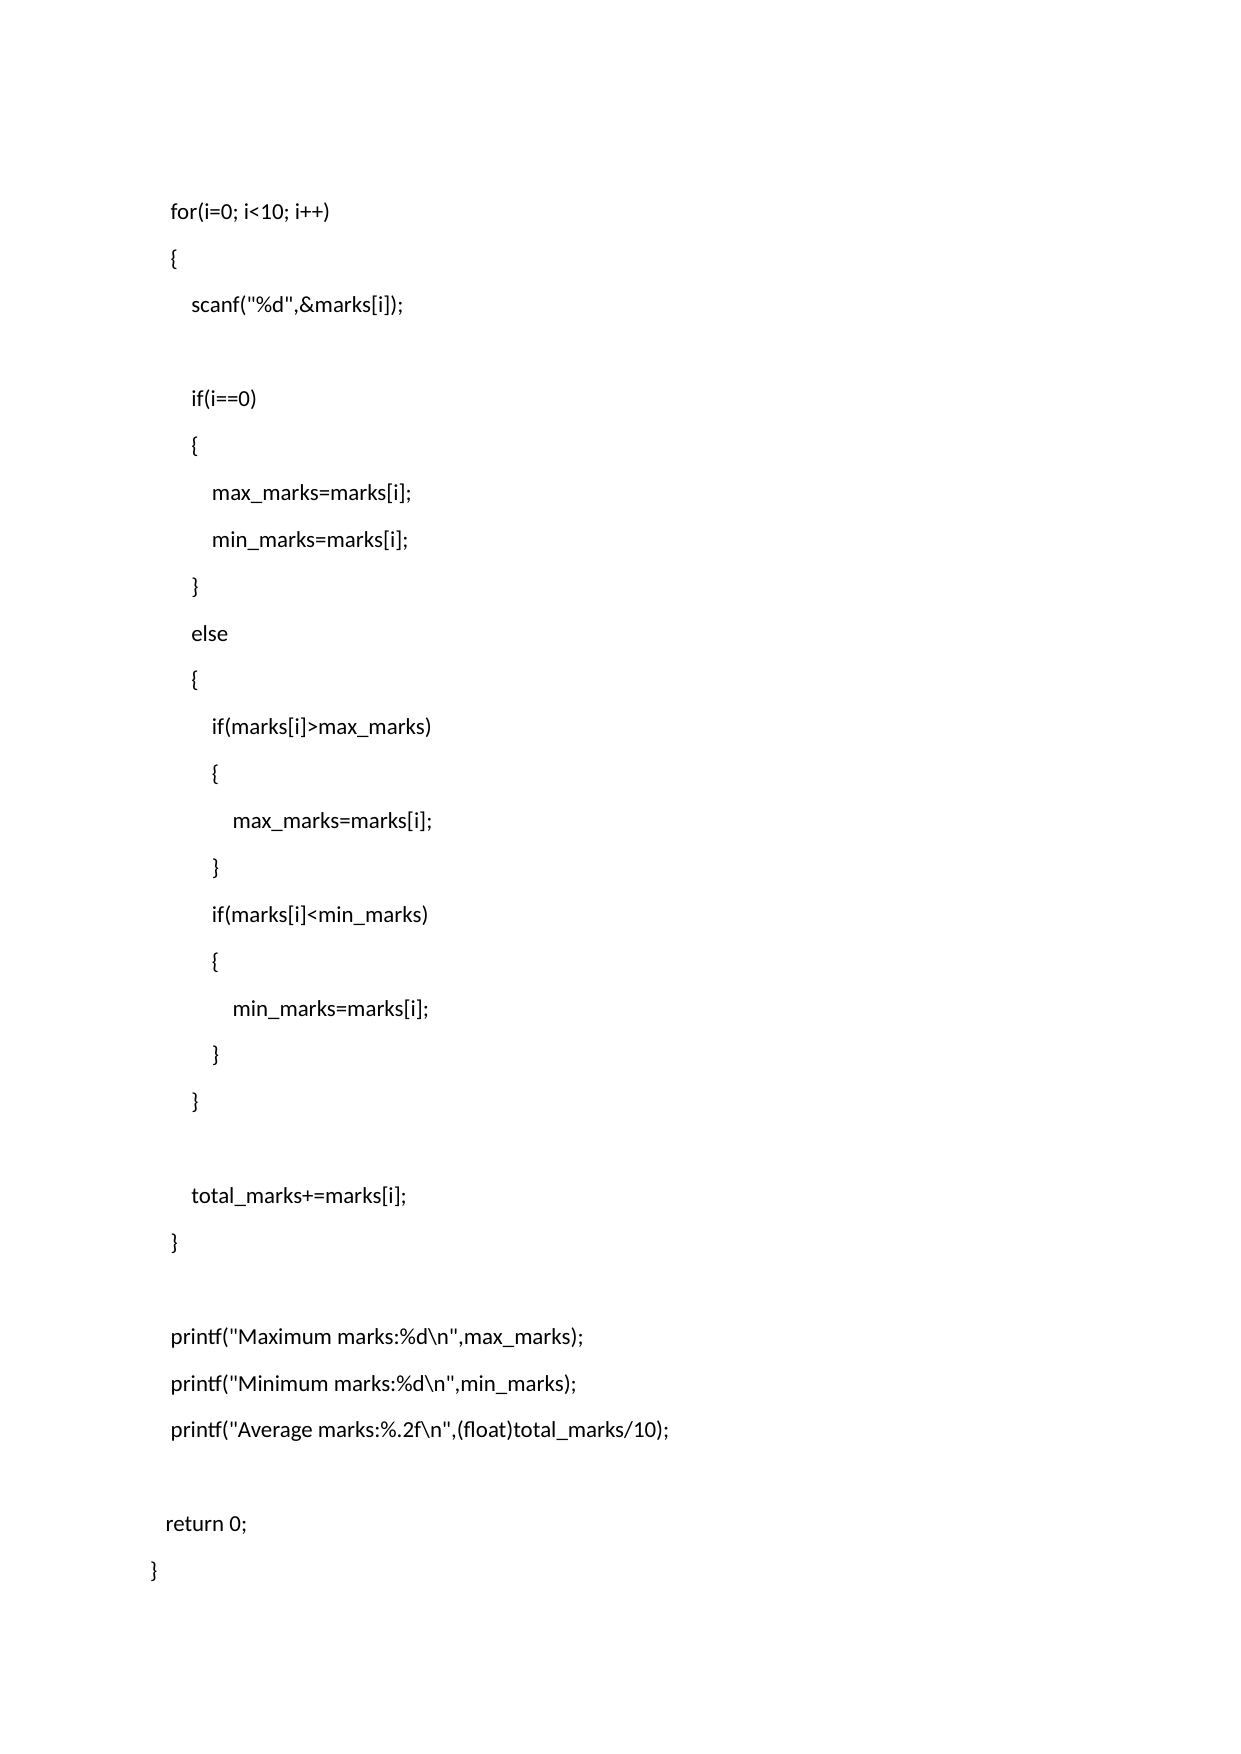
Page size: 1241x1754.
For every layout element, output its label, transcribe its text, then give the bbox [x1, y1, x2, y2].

text printf("Average marks:%.2f\n",(float)total_marks/10); [150, 1416, 1090, 1444]
text max_marks=marks[i]; [150, 806, 1090, 834]
text { [150, 759, 1090, 787]
text } [150, 1041, 1090, 1069]
text min_marks=marks[i]; [150, 525, 1090, 553]
text return 0; [150, 1509, 1090, 1537]
text printf("Minimum marks:%d\n",min_marks); [150, 1369, 1090, 1397]
text if(marks[i]>max_marks) [150, 712, 1090, 741]
text printf("Maximum marks:%d\n",max_marks); [150, 1322, 1090, 1350]
text for(i=0; i<10; i++) [150, 197, 1090, 225]
text } [150, 853, 1090, 881]
text if(i==0) [150, 384, 1090, 412]
text else [150, 619, 1090, 647]
text } [150, 1228, 1090, 1256]
text scanf("%d",&marks[i]); [150, 291, 1090, 319]
text if(marks[i]<min_marks) [150, 900, 1090, 928]
text { [150, 947, 1090, 975]
text { [150, 666, 1090, 694]
text min_marks=marks[i]; [150, 994, 1090, 1022]
text { [150, 244, 1090, 272]
text } [150, 1087, 1090, 1116]
text max_marks=marks[i]; [150, 478, 1090, 506]
text } [150, 1556, 1090, 1584]
text } [150, 572, 1090, 600]
text total_marks+=marks[i]; [150, 1181, 1090, 1209]
text { [150, 431, 1090, 459]
